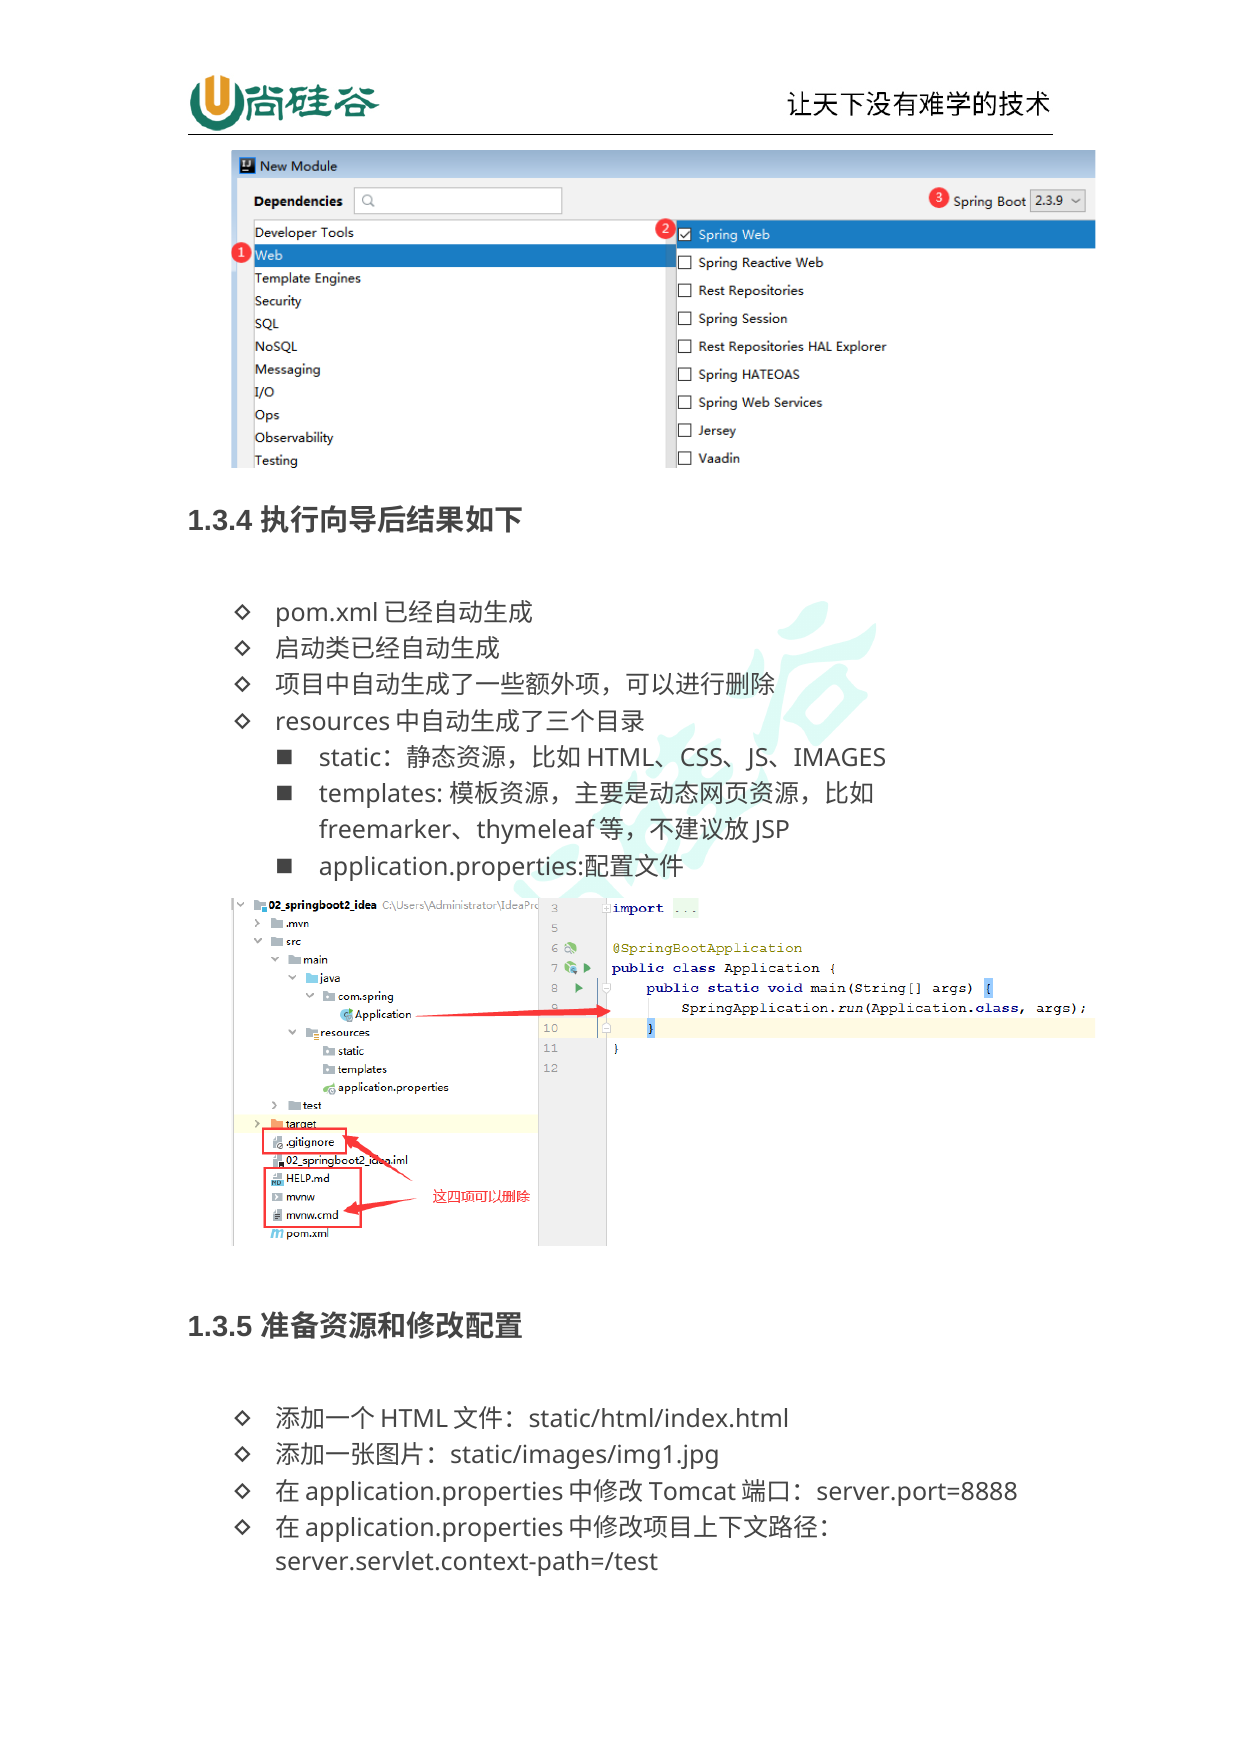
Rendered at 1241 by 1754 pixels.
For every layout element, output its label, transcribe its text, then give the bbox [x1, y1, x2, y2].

list 项目中自动生成了一些额外项，可以进行删除 [231, 665, 1053, 701]
picture [187, 73, 1053, 132]
picture [231, 898, 1096, 1246]
list static：静态资源，比如HTML、CSS、JS、IMAGES [275, 737, 1053, 774]
list 在application.properties中修改Tomcat端口：server.port=8888 [231, 1471, 1053, 1507]
list pom.xml已经自动生成 [231, 592, 1053, 629]
list 添加一个HTML文件：static/html/index.html [231, 1399, 1053, 1435]
list 添加一张图片：static/images/img1.jpg [231, 1435, 1053, 1471]
list templates: 模板资源，主要是动态网页资源，比如freemarker、thymeleaf等，不建议放JSP [275, 774, 1053, 846]
list resources中自动生成了三个目录 [231, 701, 1053, 737]
picture [231, 150, 1096, 468]
list application.properties:配置文件 [275, 846, 1053, 882]
subtitle 1.3.5 准备资源和修改配置 [187, 1303, 1053, 1345]
subtitle 1.3.4 执行向导后结果如下 [187, 497, 1053, 539]
list 在application.properties中修改项目上下文路径：server.servlet.context-path=/test [231, 1507, 1053, 1578]
list 启动类已经自动生成 [231, 629, 1053, 665]
